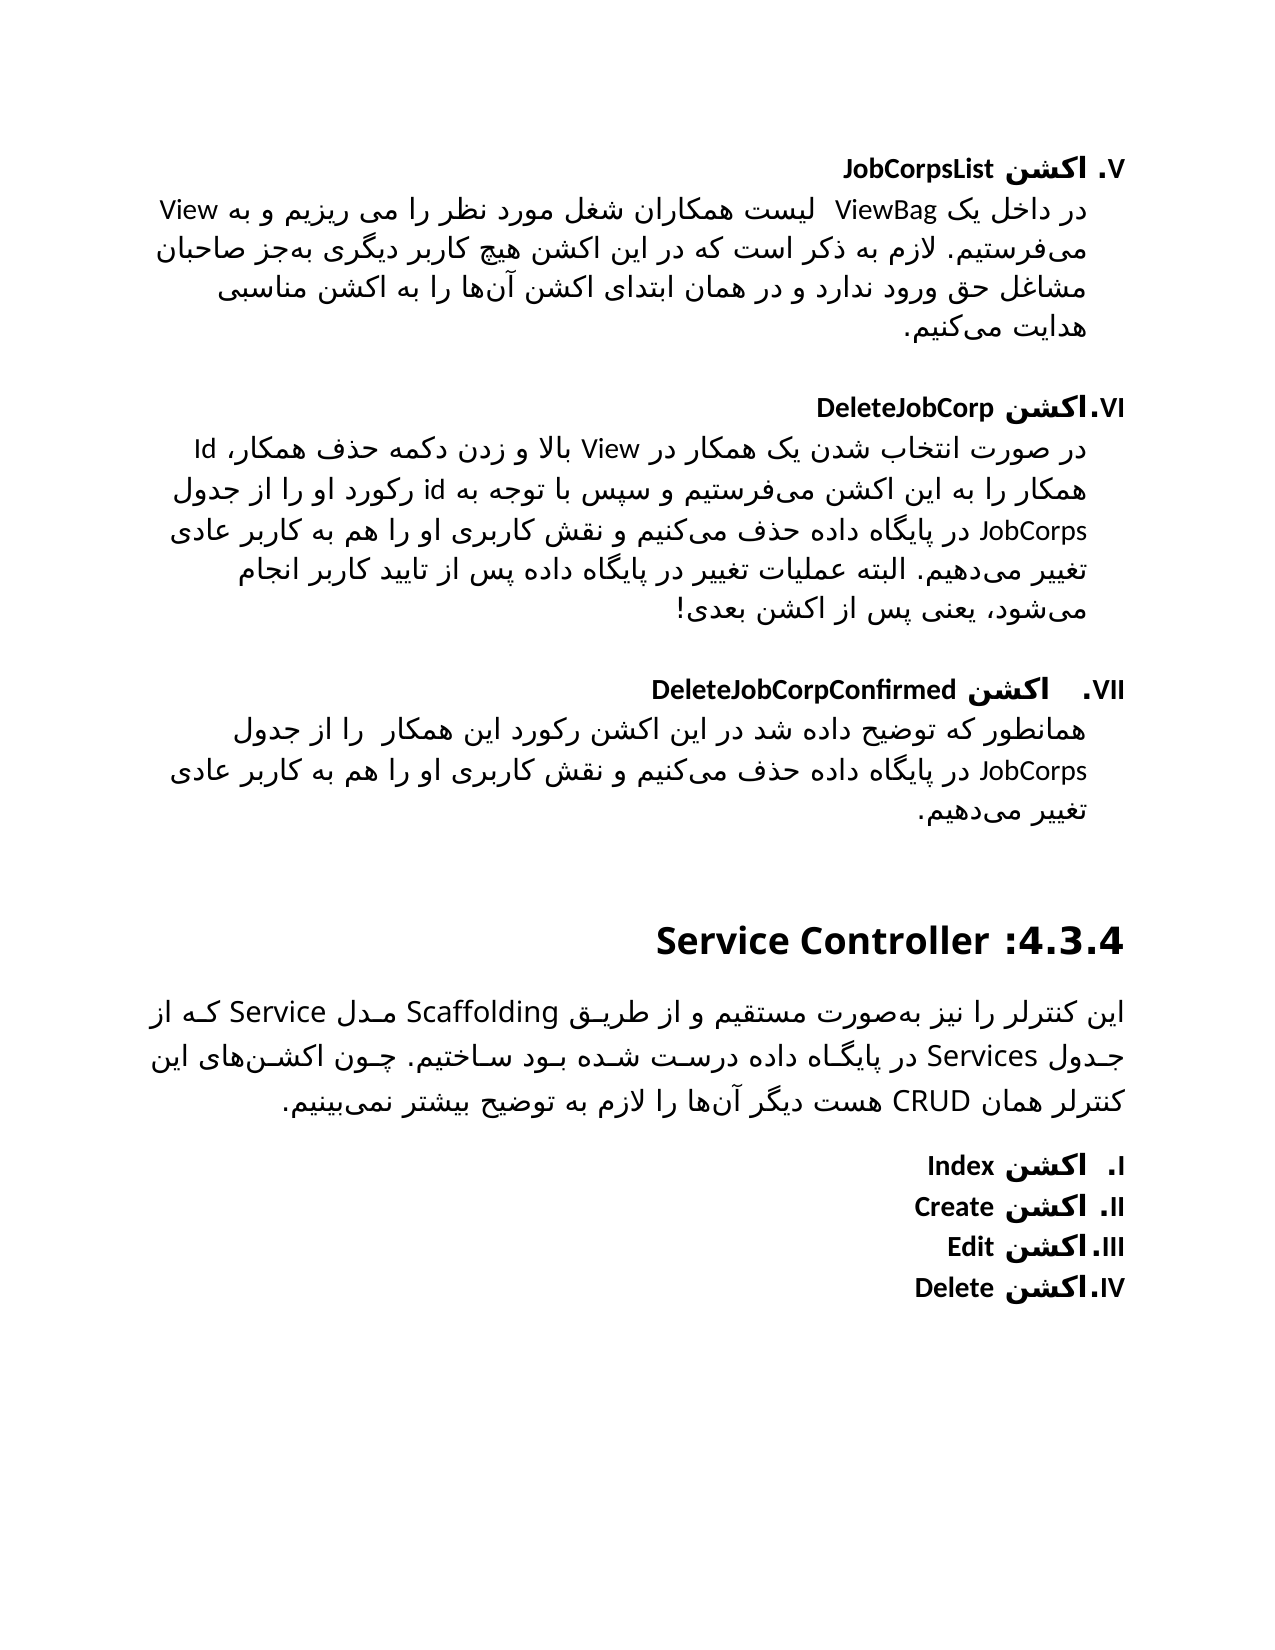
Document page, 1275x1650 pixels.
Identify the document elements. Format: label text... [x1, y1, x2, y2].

list اکشن JobCorpsList [150, 150, 1125, 186]
list اکشن DeleteJobCorpConfirmed [150, 671, 1125, 707]
subtitle 4.3.4: Service Controller [150, 914, 1125, 965]
list اکشن Index [150, 1147, 1125, 1182]
list اکشن Create [150, 1188, 1125, 1223]
list در صورت انتخاب شدن یک همکار در View بالا و زدن دکمه حذف همکار، Id همکار را به این اکشن می‌فرستیم و سپس با توجه به id رکورد او را از جدول JobCorps در پایگاه داده حذف می‌کنیم و نقش کاربری او را هم به کاربر عادی تغییر می‌دهیم. البته عملیات تغییر در پایگاه داده پس از تایید کاربر انجام می‌شود، یعنی پس از اکشن بعدی! [150, 430, 1087, 625]
list همانطور که توضیح داده شد در این اکشن رکورد این همکار را از جدول JobCorps در پایگاه داده حذف می‌کنیم و نقش کاربری او را هم به کاربر عادی تغییر می‌دهیم. [150, 712, 1087, 826]
list در داخل یک ViewBag لیست همکاران شغل مورد نظر را می ریزیم و به View می‌فرستیم. لازم به ذکر است که در این اکشن هیچ کاربر دیگری به‌جز صاحبان مشاغل حق ورود ندارد و در همان ابتدای اکشن آن‌ها را به اکشن مناسبی هدایت می‌کنیم. [150, 191, 1087, 343]
list اکشن DeleteJobCorp [150, 389, 1125, 425]
list اکشن Delete [150, 1269, 1125, 1305]
list اکشن Edit [150, 1228, 1125, 1264]
text این کنترلر را نیز به‌صورت مستقیم و از طریق Scaffolding مدل Service که از جدول Services در پایگاه داده درست شده بود ساختیم. چون اکشن‌های این کنترلر همان CRUD هست دیگر آن‌ها را لازم به توضیح بیشتر نمی‌بینیم. [150, 991, 1125, 1120]
